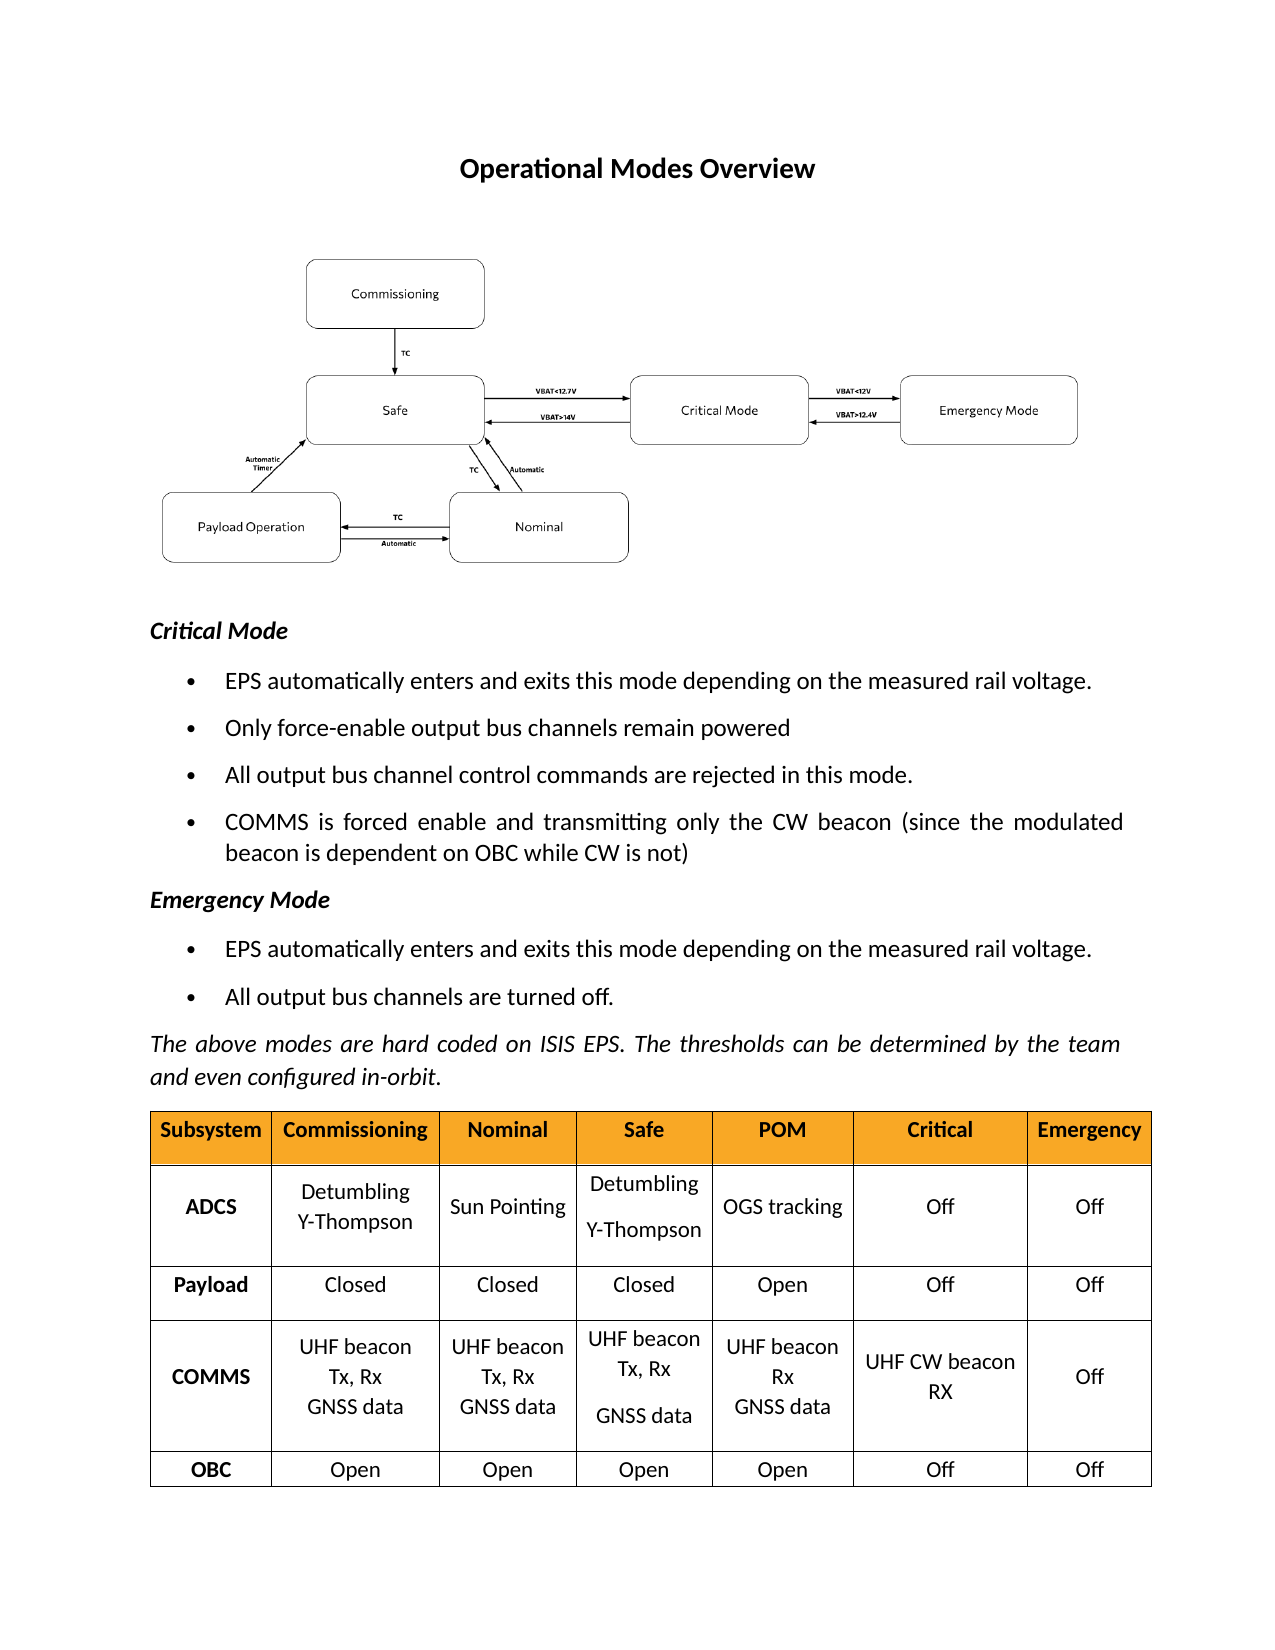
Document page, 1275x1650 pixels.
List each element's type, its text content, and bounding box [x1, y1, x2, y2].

text Operational Modes Overview [150, 150, 1125, 186]
text Emergency Mode [150, 884, 1125, 914]
table_cell Closed [440, 1267, 576, 1319]
list All output bus channels are turned off. [187, 981, 1125, 1011]
table_cell UHF beacon Rx GNSS data [713, 1321, 853, 1451]
table_cell Detumbling Y-Thompson [577, 1166, 712, 1266]
table_header Critical [854, 1112, 1027, 1164]
table_cell UHF beacon Tx, Rx GNSS data [272, 1321, 439, 1451]
table_cell Off [1028, 1166, 1151, 1266]
table_cell Payload [151, 1267, 271, 1319]
table_cell Open [272, 1452, 439, 1486]
table_header POM [713, 1112, 853, 1164]
table_cell OGS tracking [713, 1166, 853, 1266]
table_header Safe [577, 1112, 712, 1164]
list EPS automatically enters and exits this mode depending on the measured rail voltage. [187, 934, 1125, 964]
table_cell UHF beacon Tx, Rx GNSS data [577, 1321, 712, 1451]
table_cell Open [713, 1452, 853, 1486]
table_cell UHF beacon Tx, Rx GNSS data [440, 1321, 576, 1451]
table_cell OBC [151, 1452, 271, 1486]
list EPS automatically enters and exits this mode depending on the measured rail voltage. [187, 665, 1125, 695]
text Critical Mode [150, 615, 1125, 646]
table_cell Off [1028, 1452, 1151, 1486]
table_cell Closed [577, 1267, 712, 1319]
table_cell Open [440, 1452, 576, 1486]
table_header Emergency [1028, 1112, 1151, 1164]
table_cell Open [713, 1267, 853, 1319]
table_header Nominal [440, 1112, 576, 1164]
table_cell Off [1028, 1267, 1151, 1319]
list All output bus channel control commands are rejected in this mode. [187, 759, 1125, 790]
picture [153, 205, 1122, 597]
table_cell Off [854, 1267, 1027, 1319]
table_cell UHF CW beacon RX [854, 1321, 1027, 1451]
list COMMS is forced enable and transmitting only the CW beacon (since the modulated beacon is dependent on OBC while CW is not) [187, 806, 1125, 867]
table_header Commissioning [272, 1112, 439, 1164]
text The above modes are hard coded on ISIS EPS. The thresholds can be determined by the team and even configured in-orbit. [150, 1028, 1125, 1091]
table_cell Detumbling Y-Thompson [272, 1166, 439, 1266]
table_cell ADCS [151, 1166, 271, 1266]
table_cell Off [854, 1166, 1027, 1266]
table_cell Closed [272, 1267, 439, 1319]
table_cell Sun Pointing [440, 1166, 576, 1266]
table_header Subsystem [151, 1112, 271, 1164]
list Only force-enable output bus channels remain powered [187, 712, 1125, 742]
table_cell Open [577, 1452, 712, 1486]
table_cell COMMS [151, 1321, 271, 1451]
table_cell Off [854, 1452, 1027, 1486]
table_cell Off [1028, 1321, 1151, 1451]
